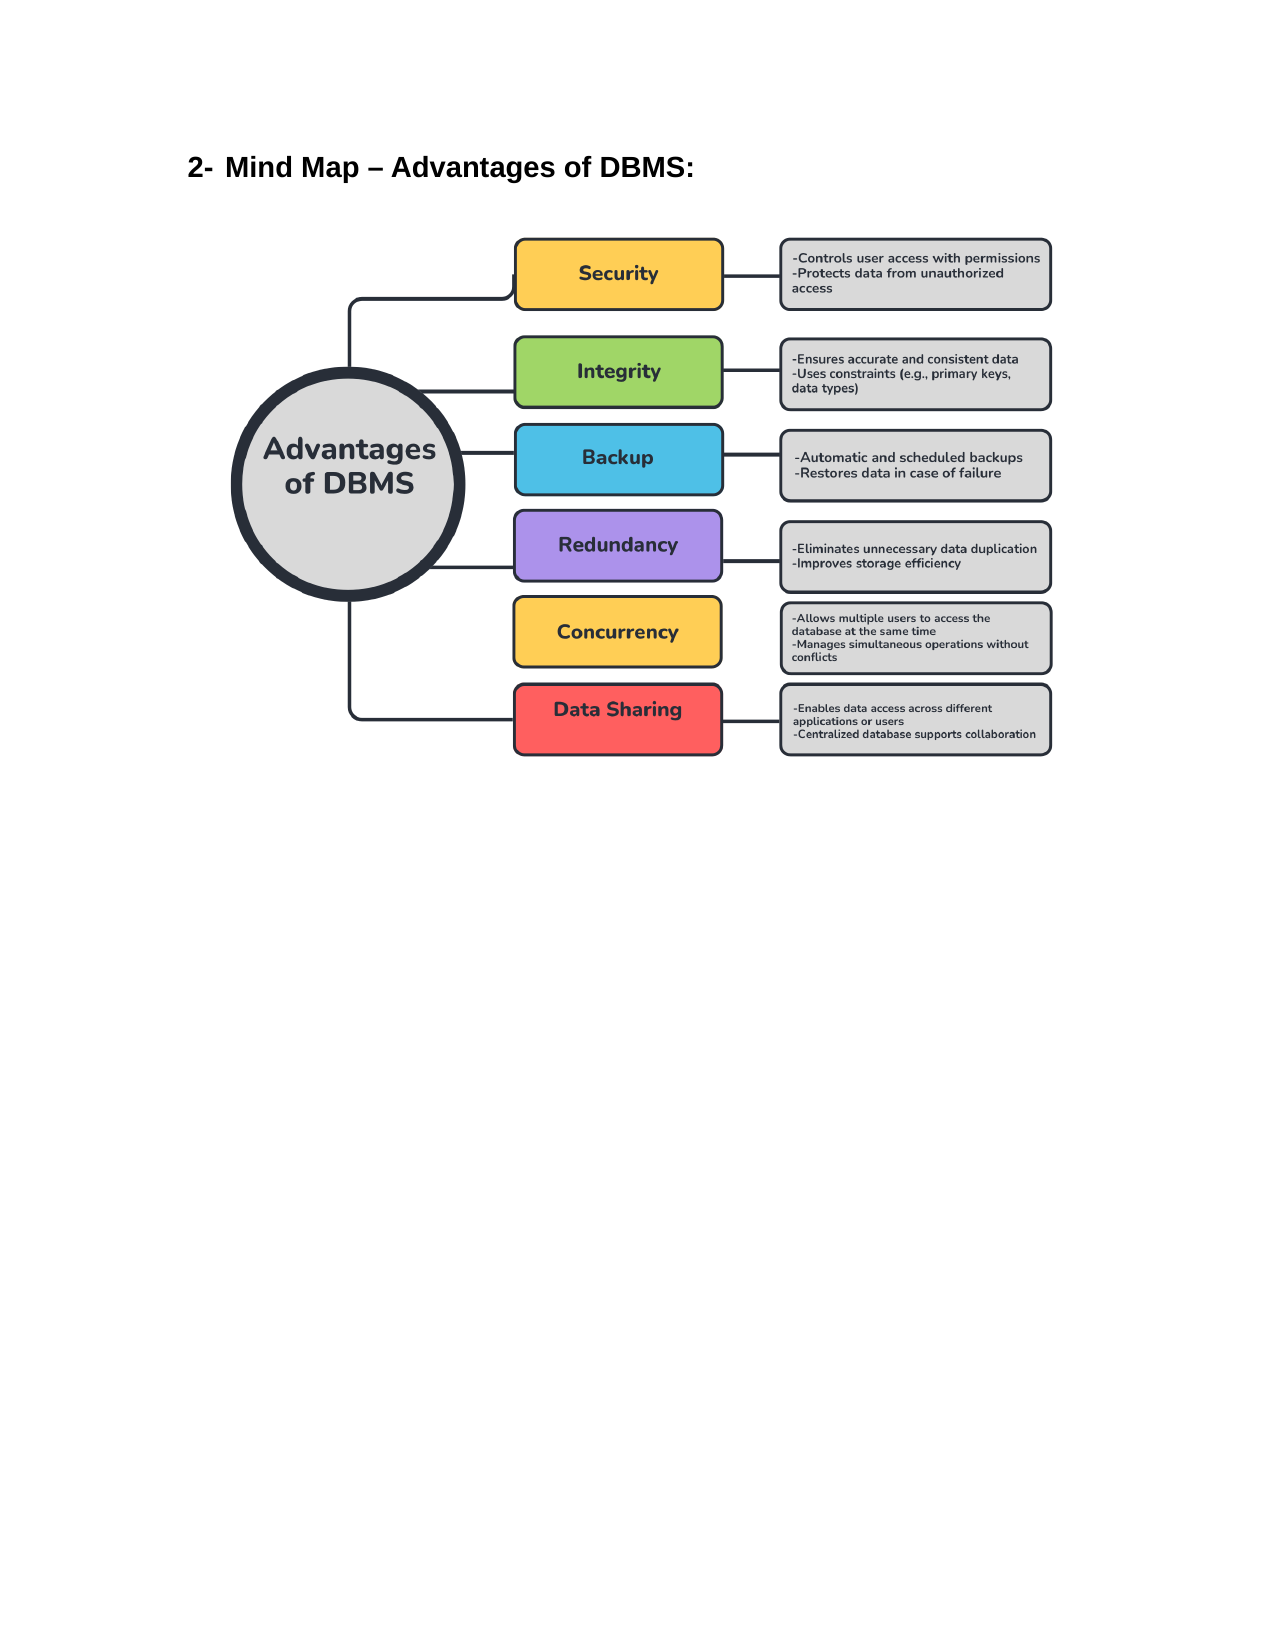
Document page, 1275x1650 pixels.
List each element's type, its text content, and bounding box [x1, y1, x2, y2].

list Mind Map – Advantages of DBMS: [187, 150, 1125, 183]
picture [150, 205, 1141, 763]
